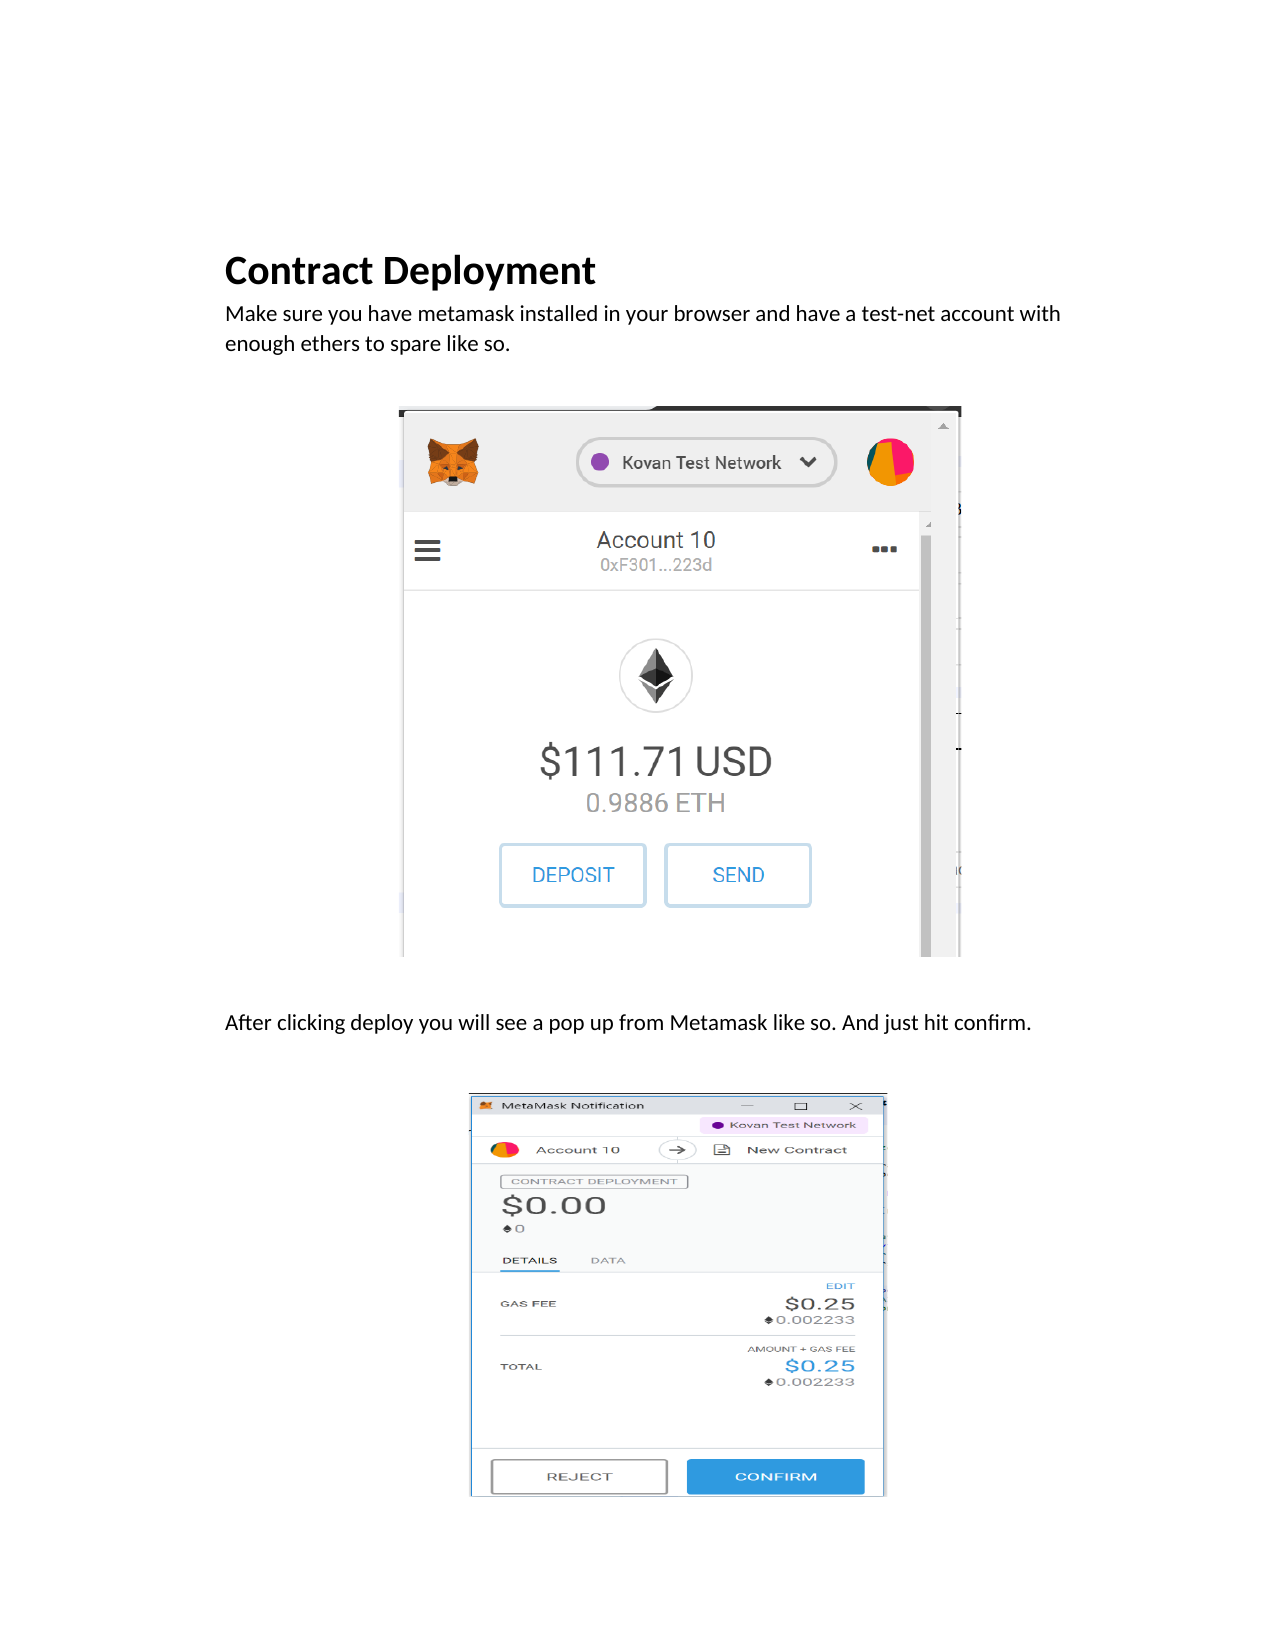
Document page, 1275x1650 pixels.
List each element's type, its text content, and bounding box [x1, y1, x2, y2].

picture [398, 406, 962, 957]
list Make sure you have metamask installed in your browser and have a test-net account with enough ethers to spare like so. [225, 299, 1125, 357]
list After clicking deploy you will see a pop up from Metamask like so. And just hit confirm. [225, 1008, 1125, 1036]
picture [468, 1093, 888, 1497]
list Contract Deployment [225, 244, 1125, 294]
